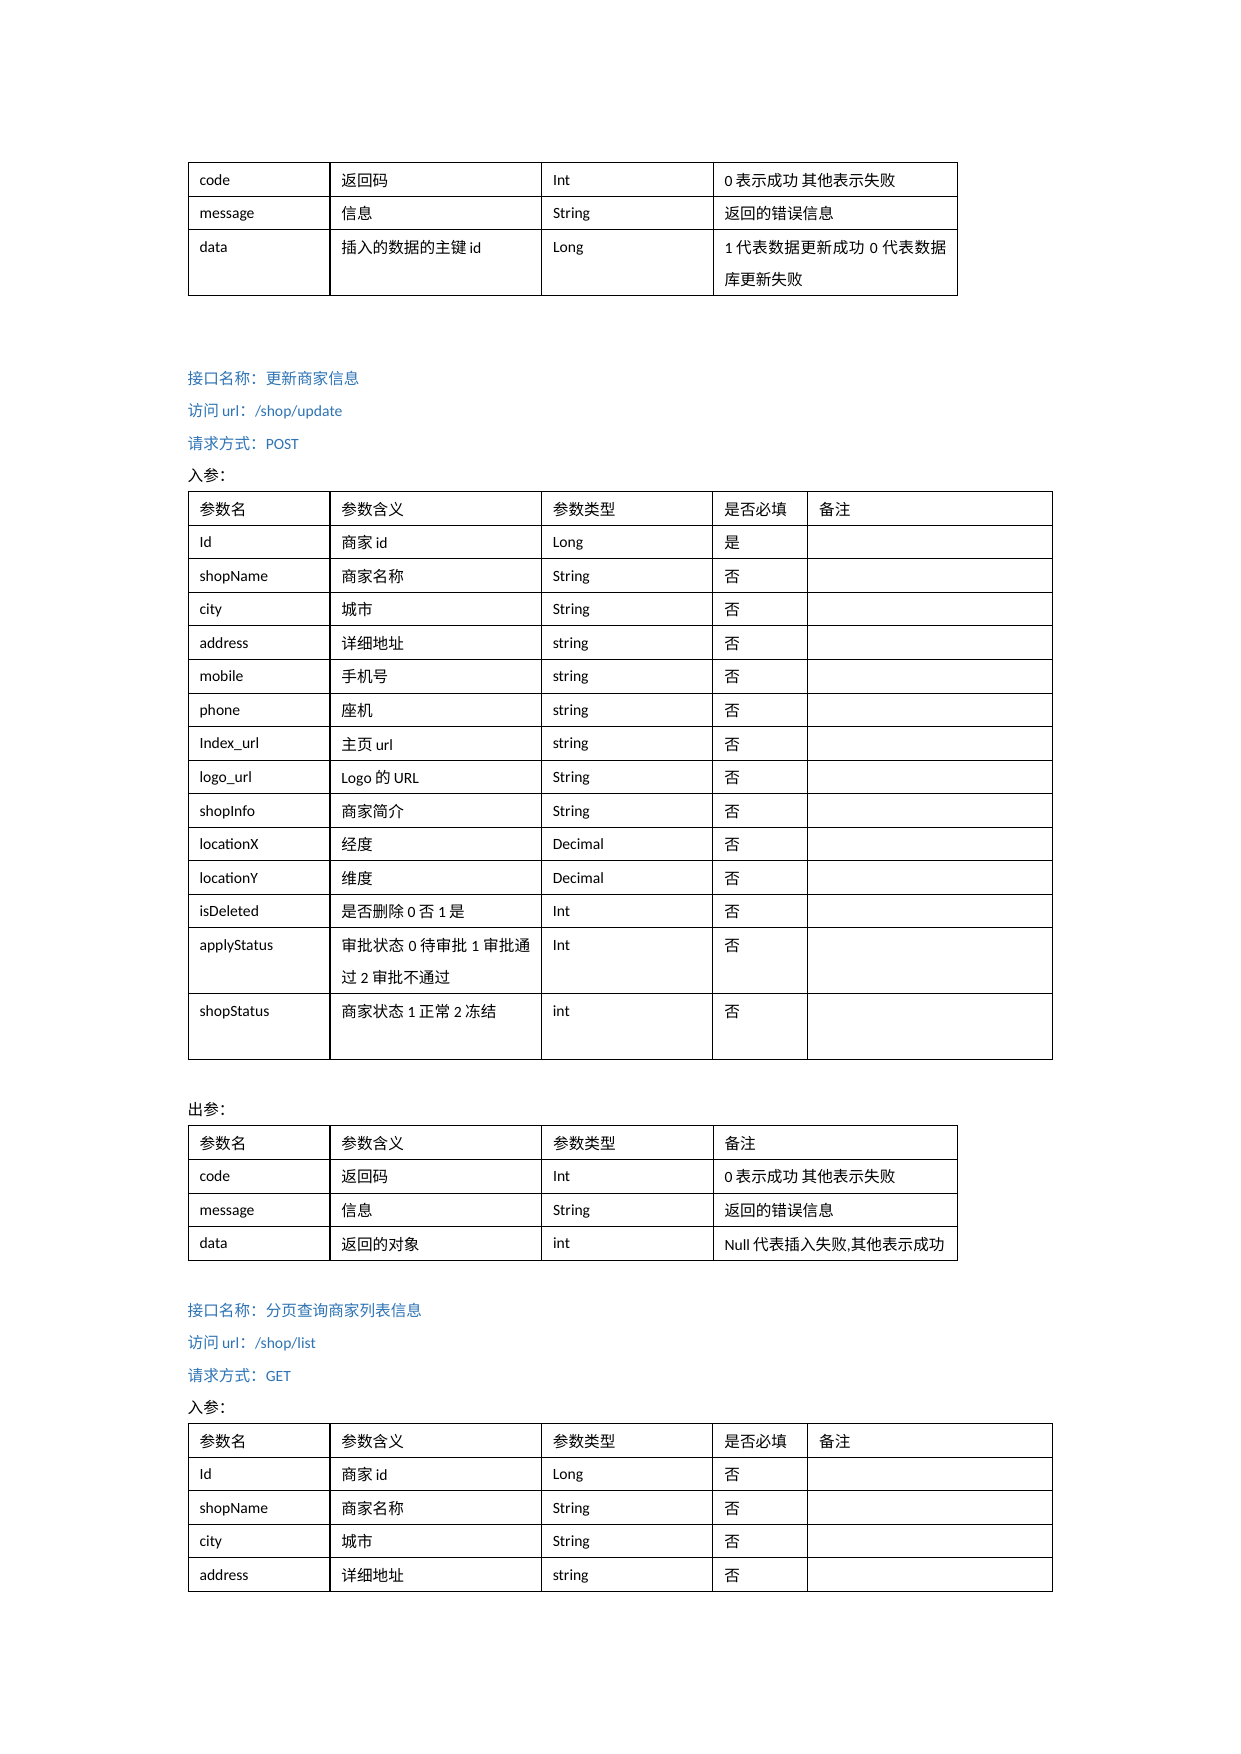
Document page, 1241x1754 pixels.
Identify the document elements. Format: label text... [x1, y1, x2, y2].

table_header 参数名 [189, 1126, 329, 1159]
table_cell 经度 [331, 828, 541, 860]
table_header 参数类型 [542, 1126, 713, 1159]
table_cell [808, 861, 1052, 894]
table_cell 商家状态 1 正常 2 冻结 [331, 994, 541, 1059]
table_cell string [542, 727, 712, 759]
table_cell 信息 [331, 1194, 541, 1226]
table_cell 返回的对象 [331, 1227, 541, 1259]
table_cell Null代表插入失败,其他表示成功 [714, 1227, 957, 1259]
table_cell applyStatus [189, 928, 329, 993]
table_cell 0表示成功 其他表示失败 [714, 163, 957, 196]
table_cell 商家id [331, 526, 541, 558]
table_cell shopName [189, 559, 329, 592]
table_cell Id [189, 526, 329, 558]
table_cell 否 [713, 761, 807, 793]
table_cell data [189, 230, 329, 295]
table_cell Int [542, 1160, 713, 1192]
table_cell [808, 794, 1052, 827]
table_cell 否 [713, 1558, 807, 1591]
table_header 是否必填 [713, 492, 807, 525]
table_header 备注 [808, 492, 1052, 525]
table_cell [808, 593, 1052, 625]
table_cell [808, 694, 1052, 726]
table_cell Decimal [542, 828, 712, 860]
table_cell 否 [713, 559, 807, 592]
text 访问url：/shop/update [187, 394, 1053, 426]
table_header 是否必填 [713, 1424, 807, 1457]
table_cell shopStatus [189, 994, 329, 1059]
table_cell 审批状态 0 待审批 1 审批通过 2 审批不通过 [331, 928, 541, 993]
table_cell 座机 [331, 694, 541, 726]
table_cell Int [542, 895, 712, 927]
table_cell 否 [713, 861, 807, 894]
table_cell int [542, 1227, 713, 1259]
table_cell [808, 660, 1052, 692]
table_cell [808, 895, 1052, 927]
table_cell 否 [713, 828, 807, 860]
table_cell String [542, 1525, 712, 1557]
table_cell [808, 828, 1052, 860]
table_cell 否 [713, 626, 807, 659]
table_cell 返回码 [331, 1160, 541, 1192]
table_cell 否 [713, 727, 807, 759]
table_header 备注 [808, 1424, 1052, 1457]
table_cell String [542, 761, 712, 793]
table_cell 城市 [331, 1525, 541, 1557]
table_cell String [542, 559, 712, 592]
table_cell [808, 727, 1052, 759]
table_cell String [542, 1491, 712, 1524]
table_cell code [189, 1160, 329, 1192]
table_cell int [542, 994, 712, 1059]
table_cell [808, 761, 1052, 793]
table_cell 详细地址 [331, 1558, 541, 1591]
table_cell 城市 [331, 593, 541, 625]
table_header 参数含义 [331, 492, 541, 525]
table_cell String [542, 1194, 713, 1226]
table_cell 否 [713, 895, 807, 927]
table_cell 商家名称 [331, 559, 541, 592]
table_cell Long [542, 230, 713, 295]
table_cell 插入的数据的主键id [331, 230, 541, 295]
table_cell Logo的URL [331, 761, 541, 793]
table_header 参数名 [189, 1424, 329, 1457]
text 出参： [187, 1093, 1053, 1125]
table_cell [808, 626, 1052, 659]
table_header 参数含义 [331, 1126, 541, 1159]
table_cell code [189, 163, 329, 196]
text 入参： [187, 459, 1053, 491]
table_header 备注 [714, 1126, 957, 1159]
table_cell shopName [189, 1491, 329, 1524]
table_cell 详细地址 [331, 626, 541, 659]
table_cell string [542, 1558, 712, 1591]
table_cell 信息 [331, 197, 541, 229]
table_header 参数含义 [331, 1424, 541, 1457]
table_cell [808, 559, 1052, 592]
table_cell 返回的错误信息 [714, 1194, 957, 1226]
table_cell string [542, 694, 712, 726]
table_cell 1代表数据更新成功 0 代表数据库更新失败 [714, 230, 957, 295]
table_header 参数类型 [542, 492, 712, 525]
text 访问url：/shop/list [187, 1326, 1053, 1358]
text 请求方式：POST [187, 426, 1053, 459]
table_cell Decimal [542, 861, 712, 894]
table_header 参数名 [189, 492, 329, 525]
table_cell String [542, 593, 712, 625]
text 接口名称：更新商家信息 [187, 361, 1053, 394]
text 接口名称：分页查询商家列表信息 [187, 1293, 1053, 1326]
table_cell 否 [713, 694, 807, 726]
text 入参： [187, 1391, 1053, 1423]
table_cell [808, 1458, 1052, 1490]
table_cell 否 [713, 593, 807, 625]
table_cell 否 [713, 1458, 807, 1490]
table_cell 返回码 [331, 163, 541, 196]
table_cell 维度 [331, 861, 541, 894]
table_cell string [542, 626, 712, 659]
table_cell 返回的错误信息 [714, 197, 957, 229]
text 请求方式：GET [187, 1358, 1053, 1391]
table_cell Int [542, 163, 713, 196]
table_cell [808, 994, 1052, 1059]
table_cell 0表示成功 其他表示失败 [714, 1160, 957, 1192]
table_cell Long [542, 1458, 712, 1490]
table_cell [808, 1525, 1052, 1557]
table_cell Int [542, 928, 712, 993]
table_cell 商家id [331, 1458, 541, 1490]
table_cell [808, 526, 1052, 558]
table_cell 手机号 [331, 660, 541, 692]
table_cell 否 [713, 794, 807, 827]
table_cell [808, 1558, 1052, 1591]
table_cell 否 [713, 1525, 807, 1557]
table_cell Id [189, 1458, 329, 1490]
table_cell String [542, 197, 713, 229]
table_cell 是否删除 0 否 1是 [331, 895, 541, 927]
table_cell 否 [713, 1491, 807, 1524]
table_cell 是 [713, 526, 807, 558]
table_cell 否 [713, 994, 807, 1059]
table_cell 商家名称 [331, 1491, 541, 1524]
table_cell [808, 1491, 1052, 1524]
table_cell 主页url [331, 727, 541, 759]
table_cell 商家简介 [331, 794, 541, 827]
table_cell 否 [713, 928, 807, 993]
table_cell 否 [713, 660, 807, 692]
table_cell Long [542, 526, 712, 558]
table_header 参数类型 [542, 1424, 712, 1457]
table_cell String [542, 794, 712, 827]
table_cell [808, 928, 1052, 993]
table_cell string [542, 660, 712, 692]
